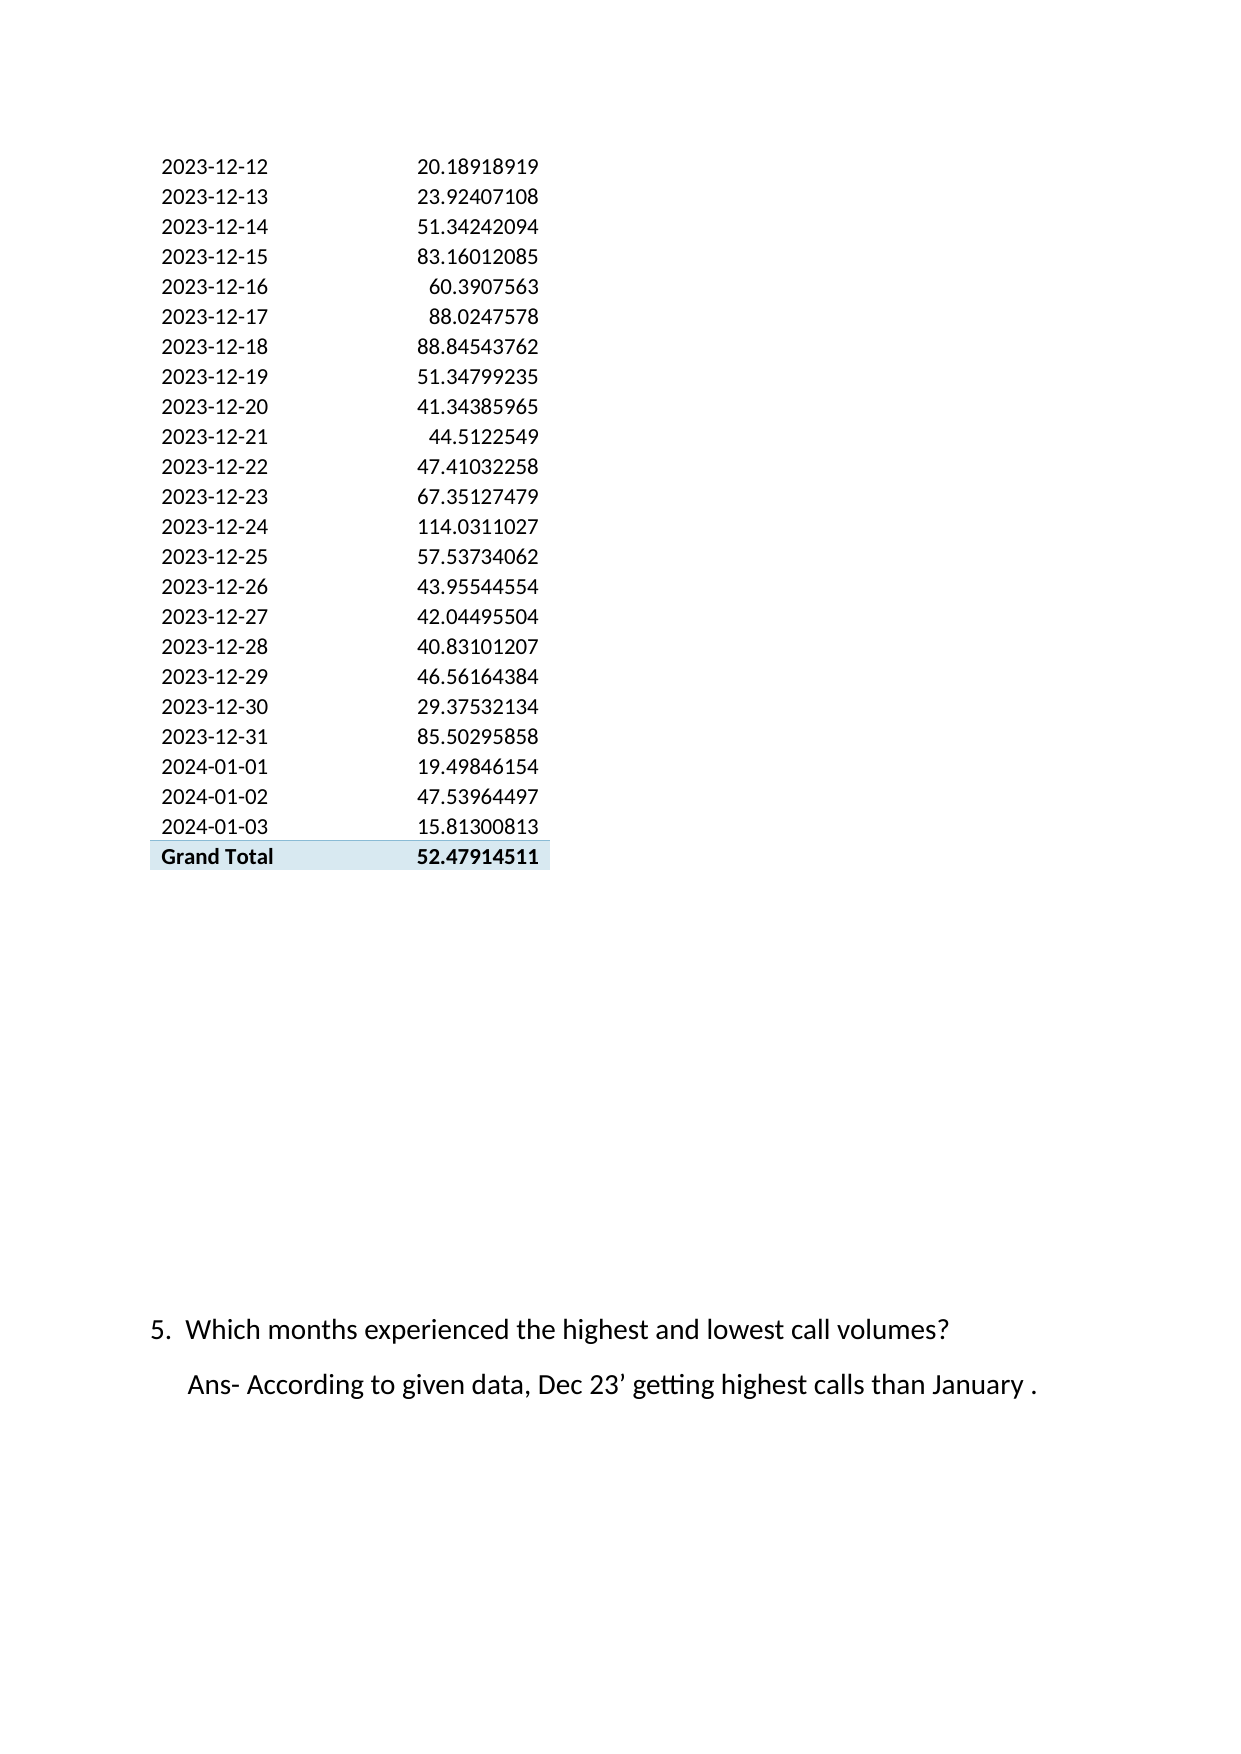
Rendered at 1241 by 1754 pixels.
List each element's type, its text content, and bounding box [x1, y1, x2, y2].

table_cell 2023-12-26 [150, 570, 292, 600]
table_cell 51.34242094 [292, 210, 550, 240]
table_cell 2023-12-29 [150, 660, 292, 690]
table_cell 88.0247578 [292, 300, 550, 330]
table_cell 19.49846154 [292, 750, 550, 780]
table_cell 60.3907563 [292, 270, 550, 300]
table_cell 2023-12-18 [150, 330, 292, 360]
table_cell 44.5122549 [292, 420, 550, 450]
table_cell 2023-12-15 [150, 240, 292, 270]
table_cell 114.0311027 [292, 510, 550, 540]
table_cell 43.95544554 [292, 570, 550, 600]
table_cell 47.53964497 [292, 780, 550, 810]
table_cell 23.92407108 [292, 180, 550, 210]
table_cell 2023-12-28 [150, 630, 292, 660]
table_cell 2023-12-24 [150, 510, 292, 540]
table_cell 67.35127479 [292, 480, 550, 510]
table_cell 20.18918919 [292, 150, 550, 180]
table_cell 2024-01-02 [150, 780, 292, 810]
table_cell 2023-12-31 [150, 720, 292, 750]
text Ans- According to given data, Dec 23’ getting highest calls than January . [187, 1366, 1090, 1402]
table_cell 83.16012085 [292, 240, 550, 270]
table_cell 2023-12-12 [150, 150, 292, 180]
table_cell 57.53734062 [292, 540, 550, 570]
table_cell 2023-12-23 [150, 480, 292, 510]
table_cell 2023-12-25 [150, 540, 292, 570]
table_cell 2023-12-22 [150, 450, 292, 480]
table_cell 2023-12-14 [150, 210, 292, 240]
table_cell 2023-12-13 [150, 180, 292, 210]
table_cell 2024-01-03 [150, 810, 292, 840]
table_cell 2023-12-20 [150, 390, 292, 420]
table_cell 15.81300813 [292, 810, 550, 840]
table_cell 2023-12-19 [150, 360, 292, 390]
table_cell 47.41032258 [292, 450, 550, 480]
text 5. Which months experienced the highest and lowest call volumes? [150, 1311, 1090, 1346]
table_cell 2023-12-30 [150, 690, 292, 720]
table_cell 2024-01-01 [150, 750, 292, 780]
table_cell 40.83101207 [292, 630, 550, 660]
table_cell Grand Total [150, 841, 292, 870]
table_cell 2023-12-27 [150, 600, 292, 630]
table_cell 52.47914511 [292, 841, 550, 870]
table_cell 2023-12-17 [150, 300, 292, 330]
table_cell 2023-12-16 [150, 270, 292, 300]
table_cell 2023-12-21 [150, 420, 292, 450]
table_cell 88.84543762 [292, 330, 550, 360]
table_cell 46.56164384 [292, 660, 550, 690]
table_cell 51.34799235 [292, 360, 550, 390]
table_cell 42.04495504 [292, 600, 550, 630]
table_cell 85.50295858 [292, 720, 550, 750]
table_cell 41.34385965 [292, 390, 550, 420]
table_cell 29.37532134 [292, 690, 550, 720]
